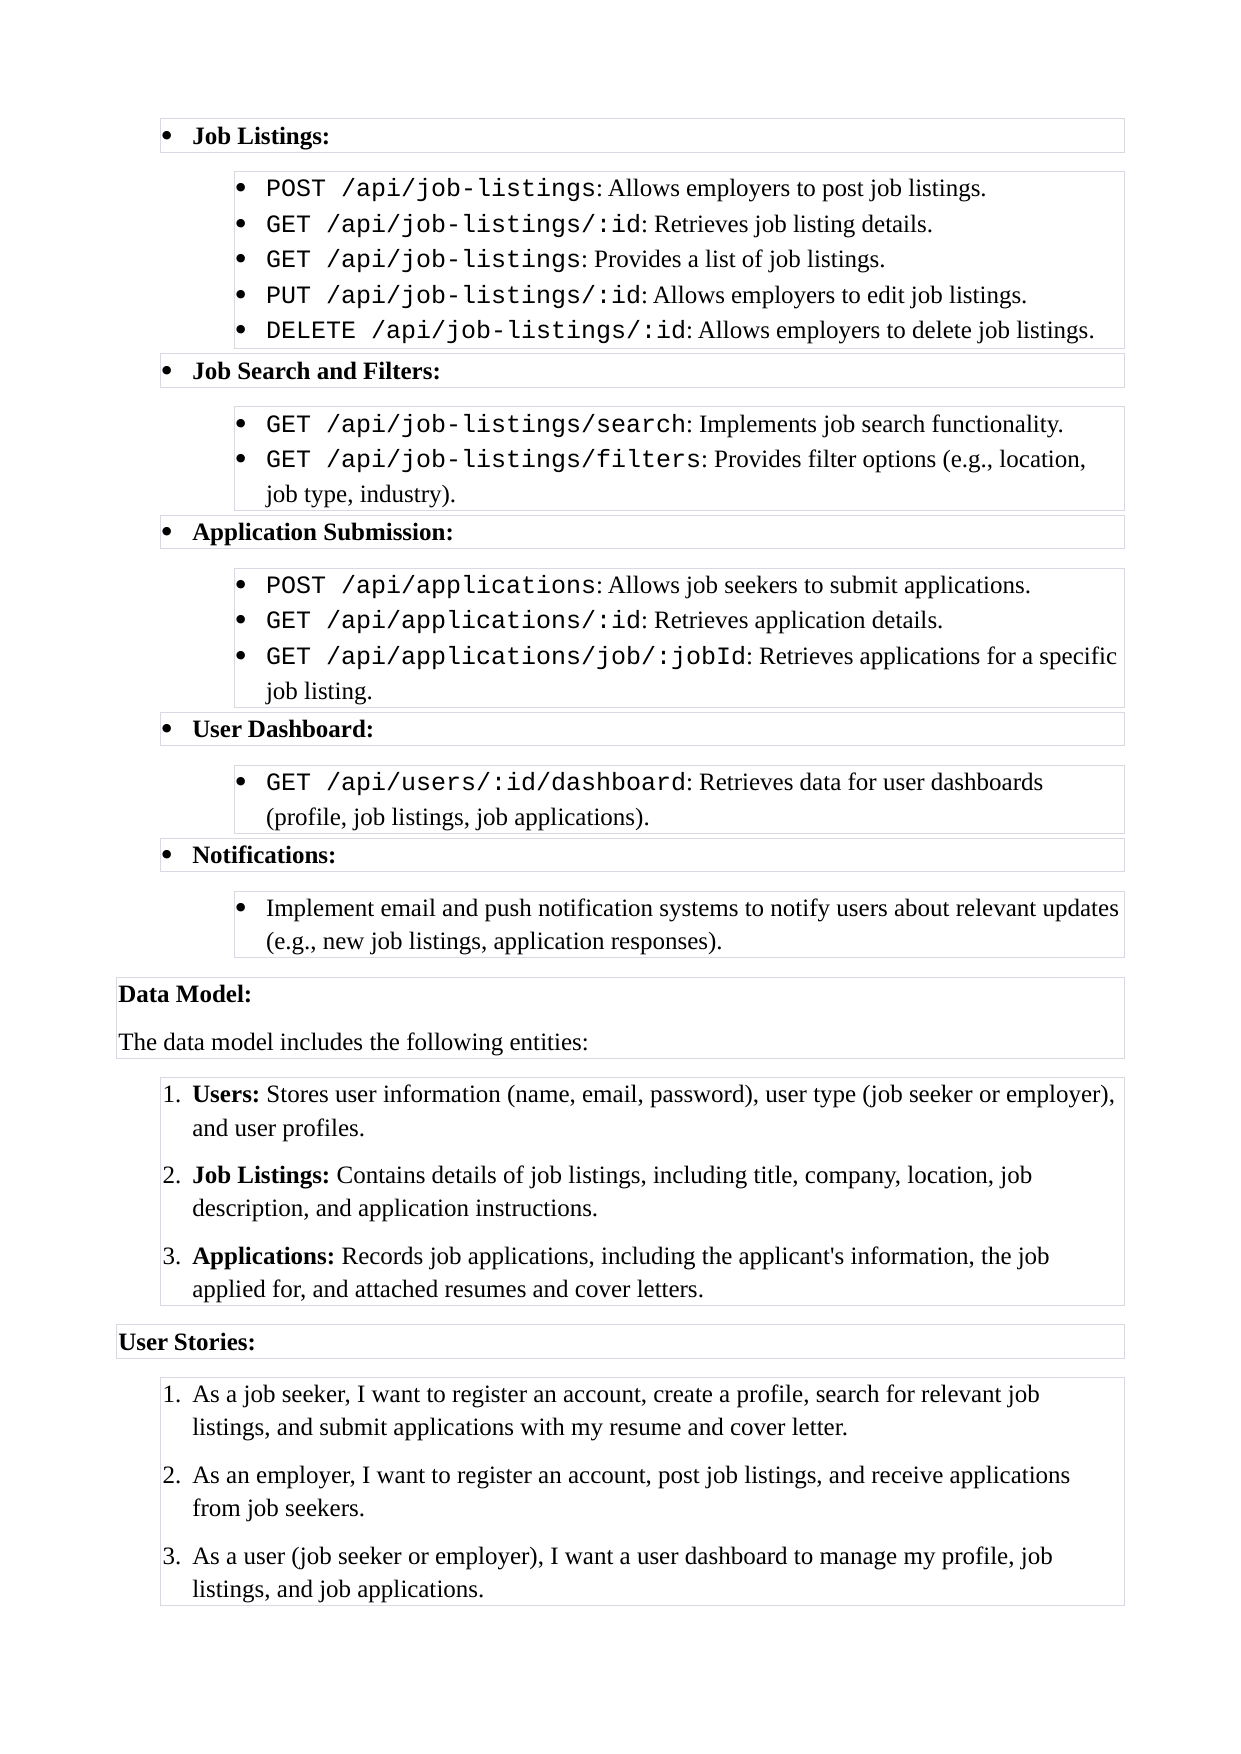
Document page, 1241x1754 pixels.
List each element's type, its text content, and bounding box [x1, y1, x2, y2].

list Notifications: [161, 839, 1124, 871]
list Users: Stores user information (name, email, password), user type (job seeker or employer), and user profiles. [161, 1078, 1124, 1141]
list PUT /api/job-listings/:id: Allows employers to edit job listings. [235, 277, 1124, 311]
list POST /api/job-listings: Allows employers to post job listings. [235, 172, 1124, 204]
list Job Listings: Contains details of job listings, including title, company, location, job description, and application instructions. [161, 1158, 1124, 1222]
list DELETE /api/job-listings/:id: Allows employers to delete job listings. [235, 313, 1124, 348]
list GET /api/users/:id/dashboard: Retrieves data for user dashboards (profile, job listings, job applications). [235, 766, 1124, 833]
list As a job seeker, I want to register an account, create a profile, search for relevant job listings, and submit applications with my resume and cover letter. [161, 1378, 1124, 1441]
list GET /api/applications/:id: Retrieves application details. [235, 603, 1124, 636]
text The data model includes the following entities: [117, 1024, 1124, 1058]
list GET /api/job-listings/filters: Provides filter options (e.g., location, job type, industry). [235, 441, 1124, 510]
list Application Submission: [161, 516, 1124, 548]
list User Dashboard: [161, 713, 1124, 745]
list As an employer, I want to register an account, post job listings, and receive applications from job seekers. [161, 1457, 1124, 1522]
list GET /api/job-listings/:id: Retrieves job listing details. [235, 206, 1124, 240]
list Job Search and Filters: [161, 354, 1124, 387]
list POST /api/applications: Allows job seekers to submit applications. [235, 569, 1124, 601]
list GET /api/job-listings: Provides a list of job listings. [235, 242, 1124, 275]
list As a user (job seeker or employer), I want a user dashboard to manage my profile, job listings, and job applications. [161, 1538, 1124, 1605]
list Implement email and push notification systems to notify users about relevant updates (e.g., new job listings, application responses). [235, 892, 1124, 957]
list GET /api/job-listings/search: Implements job search functionality. [235, 407, 1124, 439]
text User Stories: [117, 1325, 1124, 1358]
text Data Model: [117, 978, 1124, 1008]
list GET /api/applications/job/:jobId: Retrieves applications for a specific job listing. [235, 638, 1124, 707]
list Applications: Records job applications, including the applicant's information, the job applied for, and attached resumes and cover letters. [161, 1238, 1124, 1305]
list Job Listings: [161, 119, 1124, 152]
